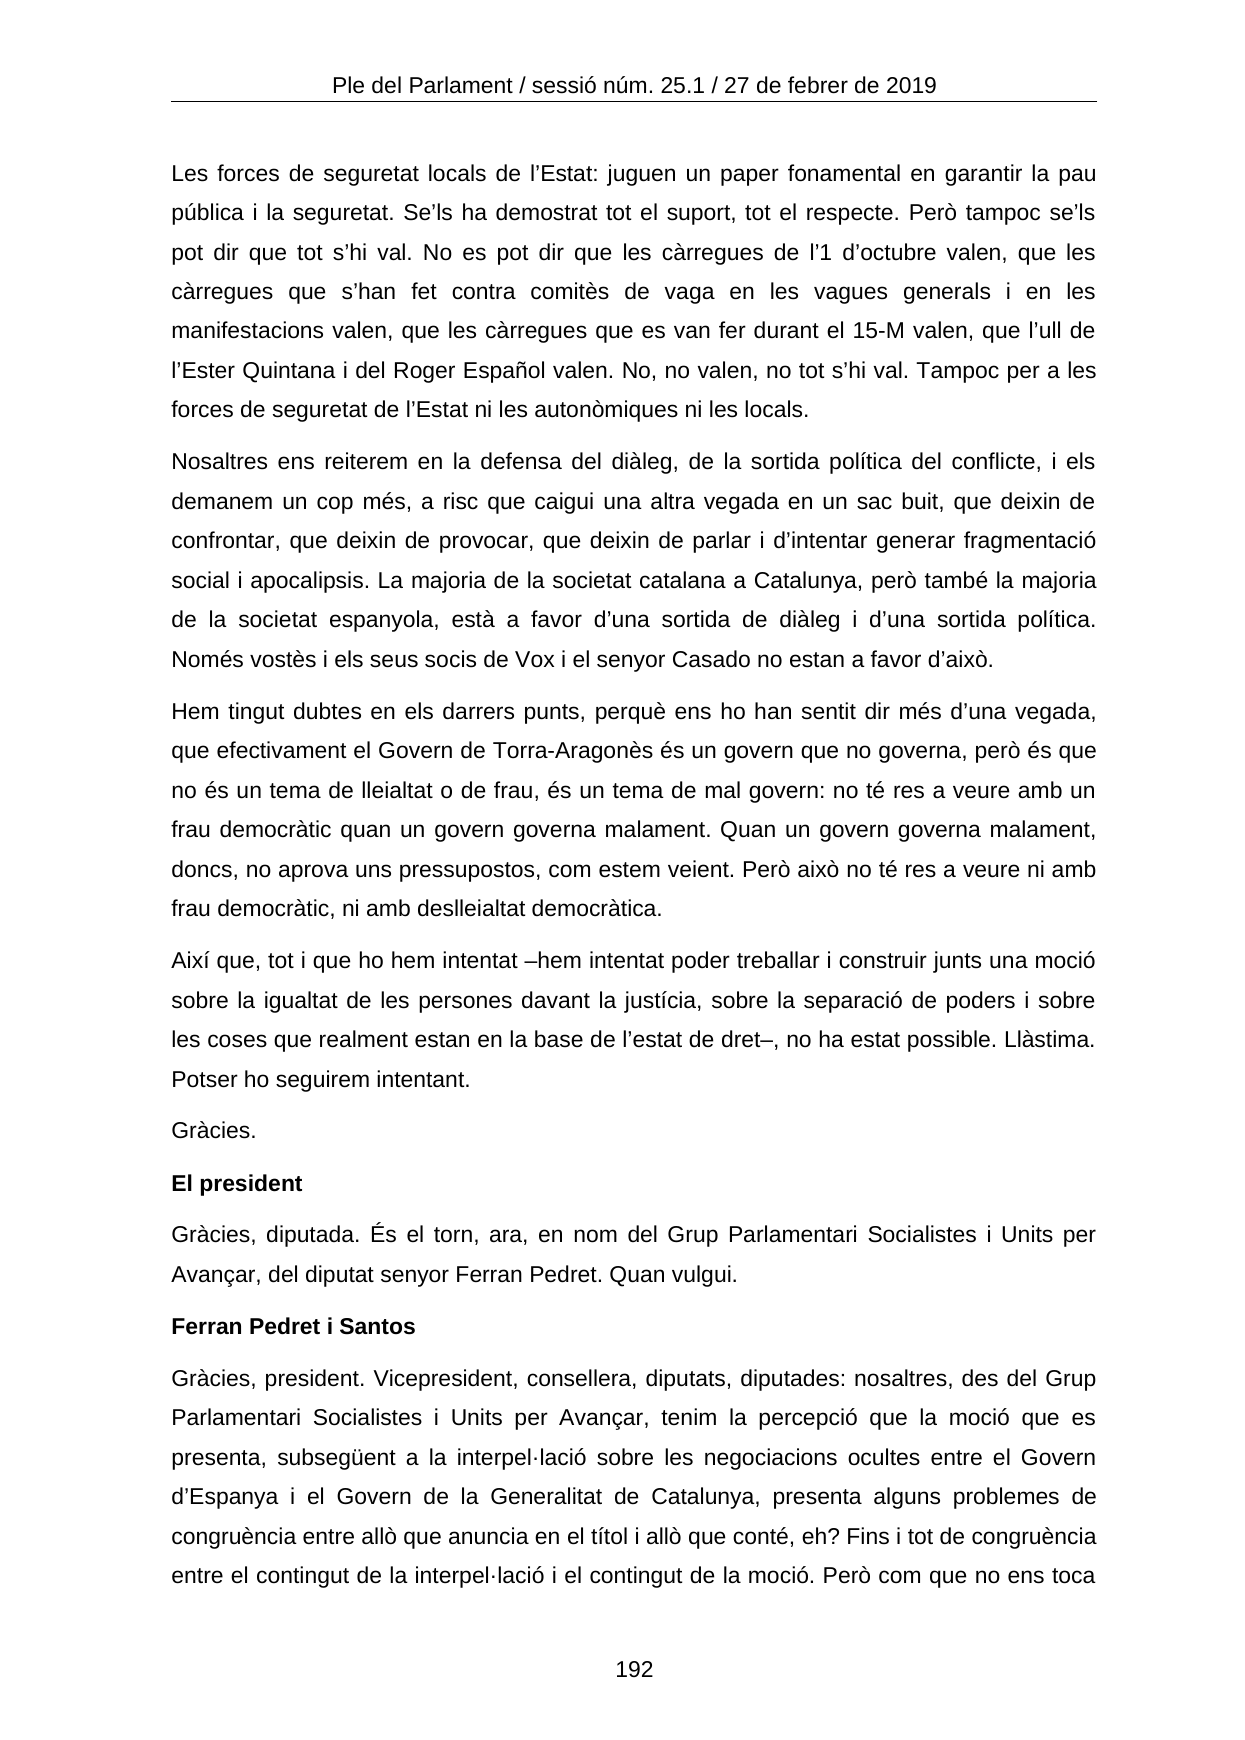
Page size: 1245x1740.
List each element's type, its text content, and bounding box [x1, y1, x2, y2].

text El president [171, 1169, 1097, 1196]
text Les forces de seguretat locals de l’Estat: juguen un paper fonamental en garantir la pau pública i la seguretat. Se’ls ha demostrat tot el suport, tot el respecte. Però tampoc se’ls pot dir que tot s’hi val. No es pot dir que les càrregues de l’1 d’octubre valen, que les càrregues que s’han fet contra comitès de vaga en les vagues generals i en les manifestacions valen, que les càrregues que es van fer durant el 15-M valen, que l’ull de l’Ester Quintana i del Roger Español valen. No, no valen, no tot s’hi val. Tampoc per a les forces de seguretat de l’Estat ni les autonòmiques ni les locals. [171, 159, 1097, 423]
text Ferran Pedret i Santos [171, 1313, 1097, 1339]
text Així que, tot i que ho hem intentat –hem intentat poder treballar i construir junts una moció sobre la igualtat de les persones davant la justícia, sobre la separació de poders i sobre les coses que realment estan en la base de l’estat de dret–, no ha estat possible. Llàstima. Potser ho seguirem intentant. [171, 947, 1097, 1092]
text Hem tingut dubtes en els darrers punts, perquè ens ho han sentit dir més d’una vegada, que efectivament el Govern de Torra-Aragonès és un govern que no governa, però és que no és un tema de lleialtat o de frau, és un tema de mal govern: no té res a veure amb un frau democràtic quan un govern governa malament. Quan un govern governa malament, doncs, no aprova uns pressupostos, com estem veient. Però això no té res a veure ni amb frau democràtic, ni amb deslleialtat democràtica. [171, 698, 1097, 921]
text Gràcies. [171, 1117, 1097, 1144]
text Gràcies, diputada. És el torn, ara, en nom del Grup Parlamentari Socialistes i Units per Avançar, del diputat senyor Ferran Pedret. Quan vulgui. [171, 1221, 1097, 1287]
text Nosaltres ens reiterem en la defensa del diàleg, de la sortida política del conflicte, i els demanem un cop més, a risc que caigui una altra vegada en un sac buit, que deixin de confrontar, que deixin de provocar, que deixin de parlar i d’intentar generar fragmentació social i apocalipsis. La majoria de la societat catalana a Catalunya, però també la majoria de la societat espanyola, està a favor d’una sortida de diàleg i d’una sortida política. Només vostès i els seus socis de Vox i el senyor Casado no estan a favor d’això. [171, 448, 1097, 672]
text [171, 1365, 1097, 1589]
